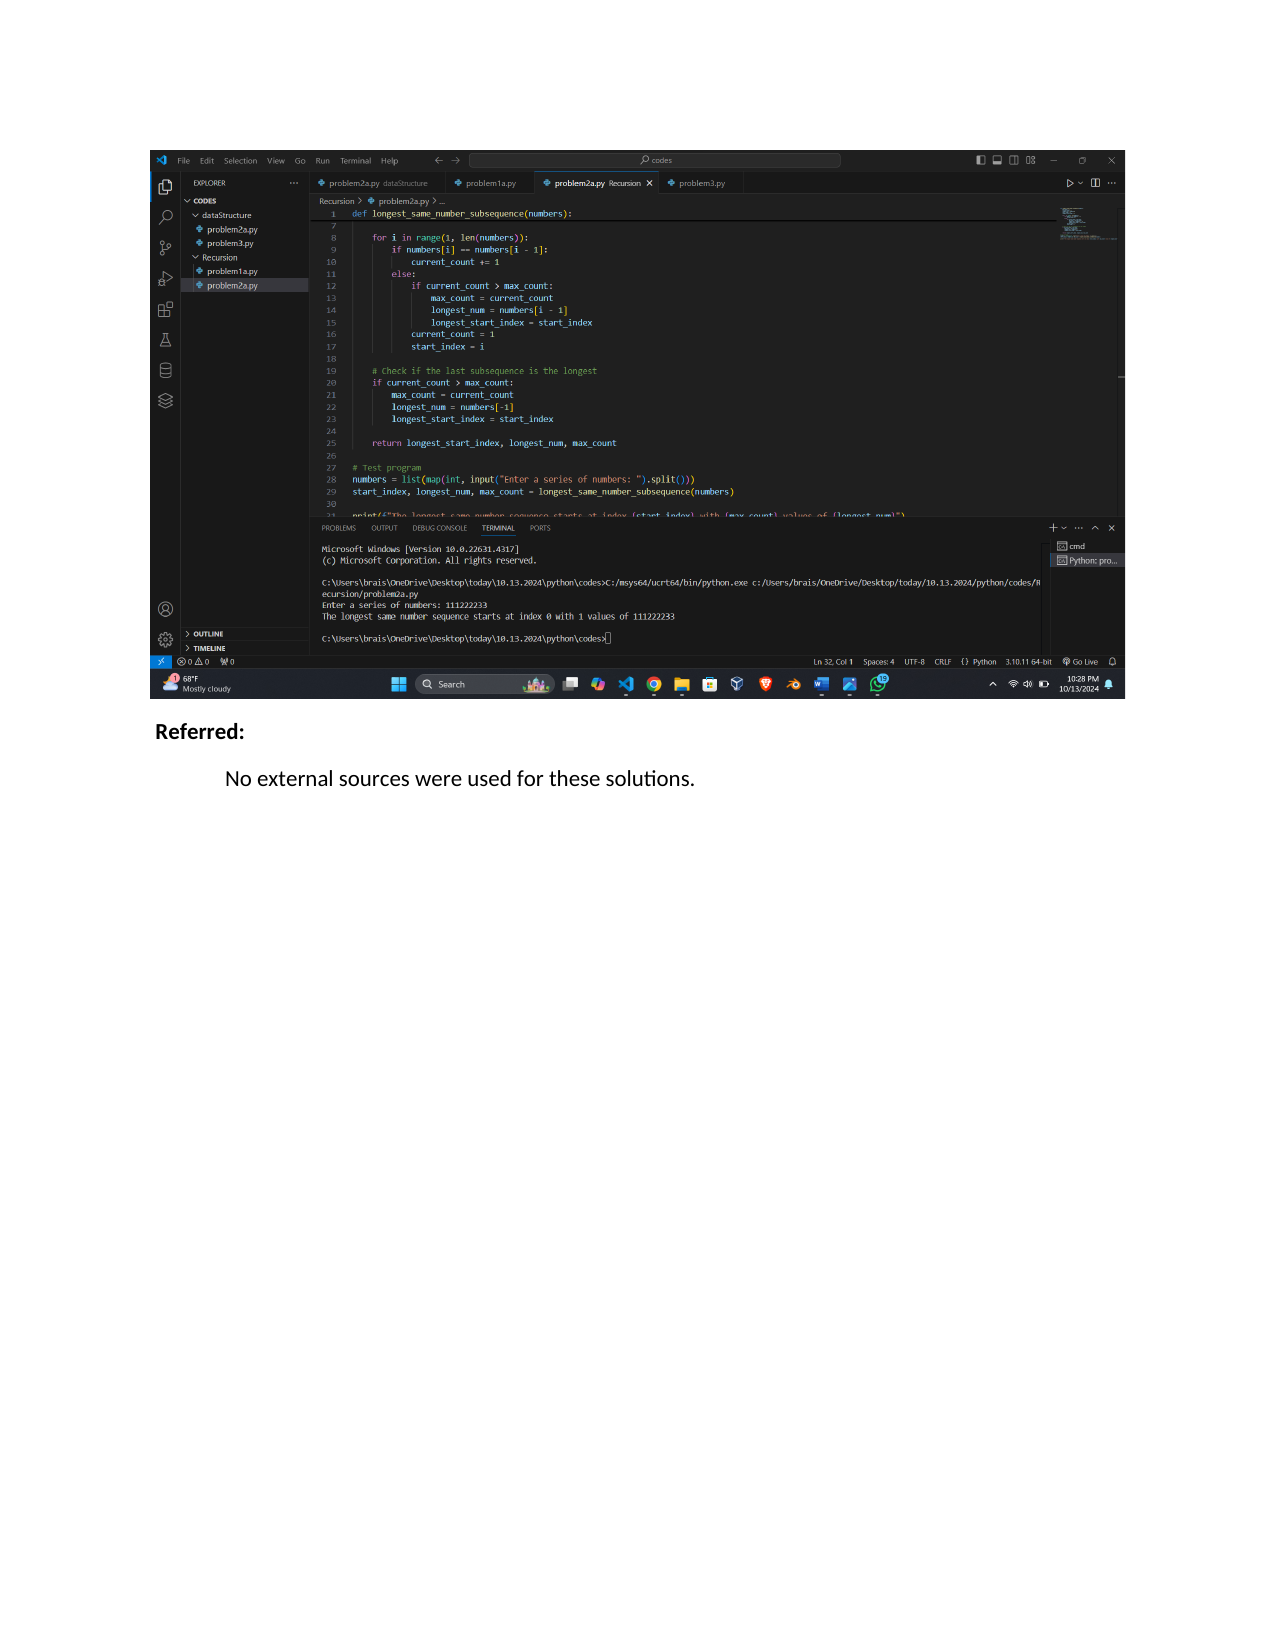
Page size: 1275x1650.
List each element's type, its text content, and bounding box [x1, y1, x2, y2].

picture [150, 150, 1125, 699]
text Referred: [150, 717, 1125, 745]
text No external sources were used for these solutions. [150, 764, 1125, 792]
